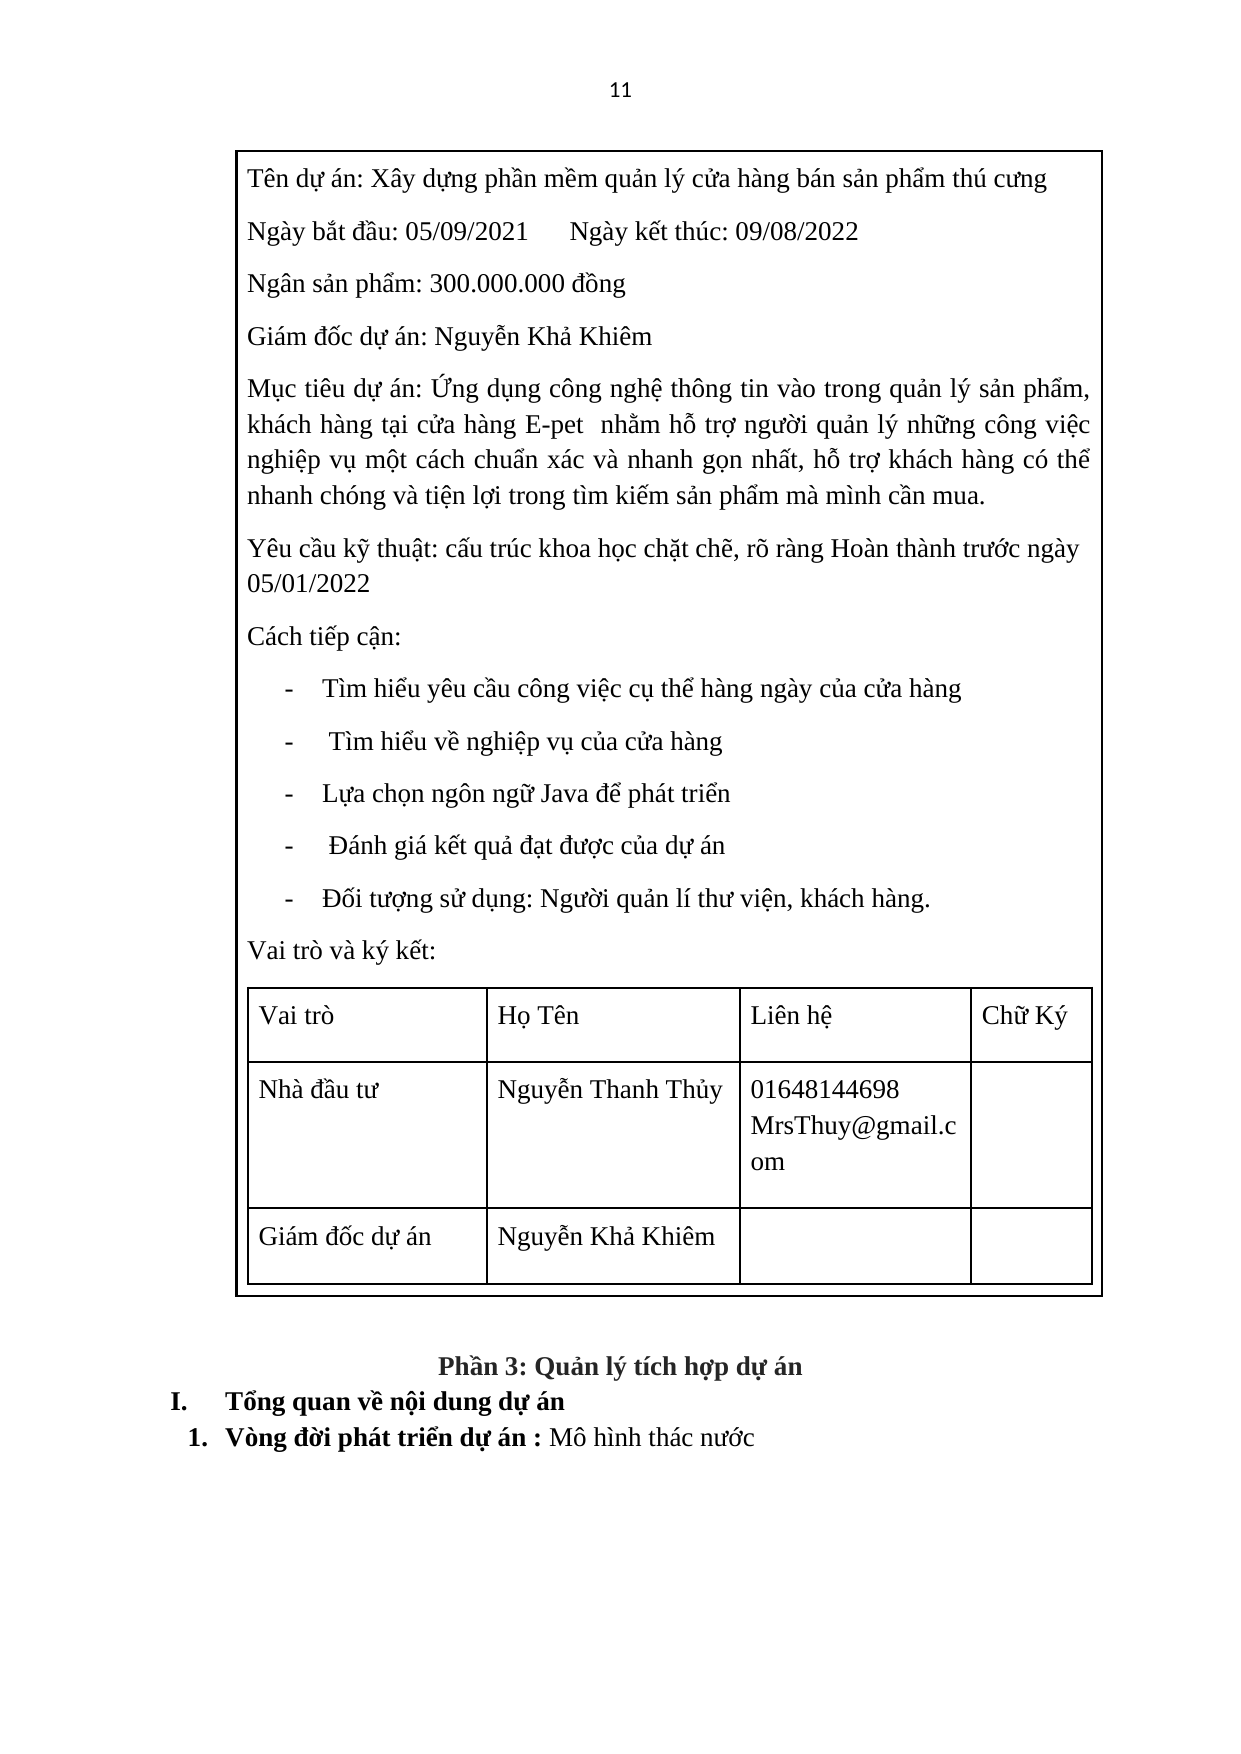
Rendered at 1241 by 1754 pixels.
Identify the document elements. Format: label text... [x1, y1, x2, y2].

list Vòng đời phát triển dự án : Mô hình thác nước [187, 1421, 1090, 1452]
list Tổng quan về nội dung dự án [187, 1385, 1090, 1416]
subtitle Phần 3: Quản lý tích hợp dự án [150, 1349, 1090, 1381]
table_cell Tên dự án: Xây dựng phần mềm quản lý cửa hàng bán sản phẩm thú cưng Ngày bắt đầu: 05/09/2021 Ngày kết thúc: 09/08/2022 Ngân sản phẩm: 300.000.000 đồng Giám đốc dự án: Nguyễn Khả Khiêm Mục tiêu dự án: Ứng dụng công nghệ thông tin vào trong quản lý sản phẩm, khách hàng tại cửa hàng E-pet nhằm hỗ trợ người quản lý những công việc nghiệp vụ một cách chuẩn xác và nhanh gọn nhất, hỗ trợ khách hàng có thể nhanh chóng và tiện lợi trong tìm kiếm sản phẩm mà mình cần mua. Yêu cầu kỹ thuật: cấu trúc khoa học chặt chẽ, rõ ràng Hoàn thành trước ngày 05/01/2022 Cách tiếp cận: Tìm hiểu yêu cầu công việc cụ thể hàng ngày của cửa hàng Tìm hiểu về nghiệp vụ của cửa hàng Lựa chọn ngôn ngữ Java để phát triển Đánh giá kết quả đạt được của dự án Đối tượng sử dụng: Người quản lí thư viện, khách hàng. Vai trò và ký kết: [238, 152, 1101, 1295]
